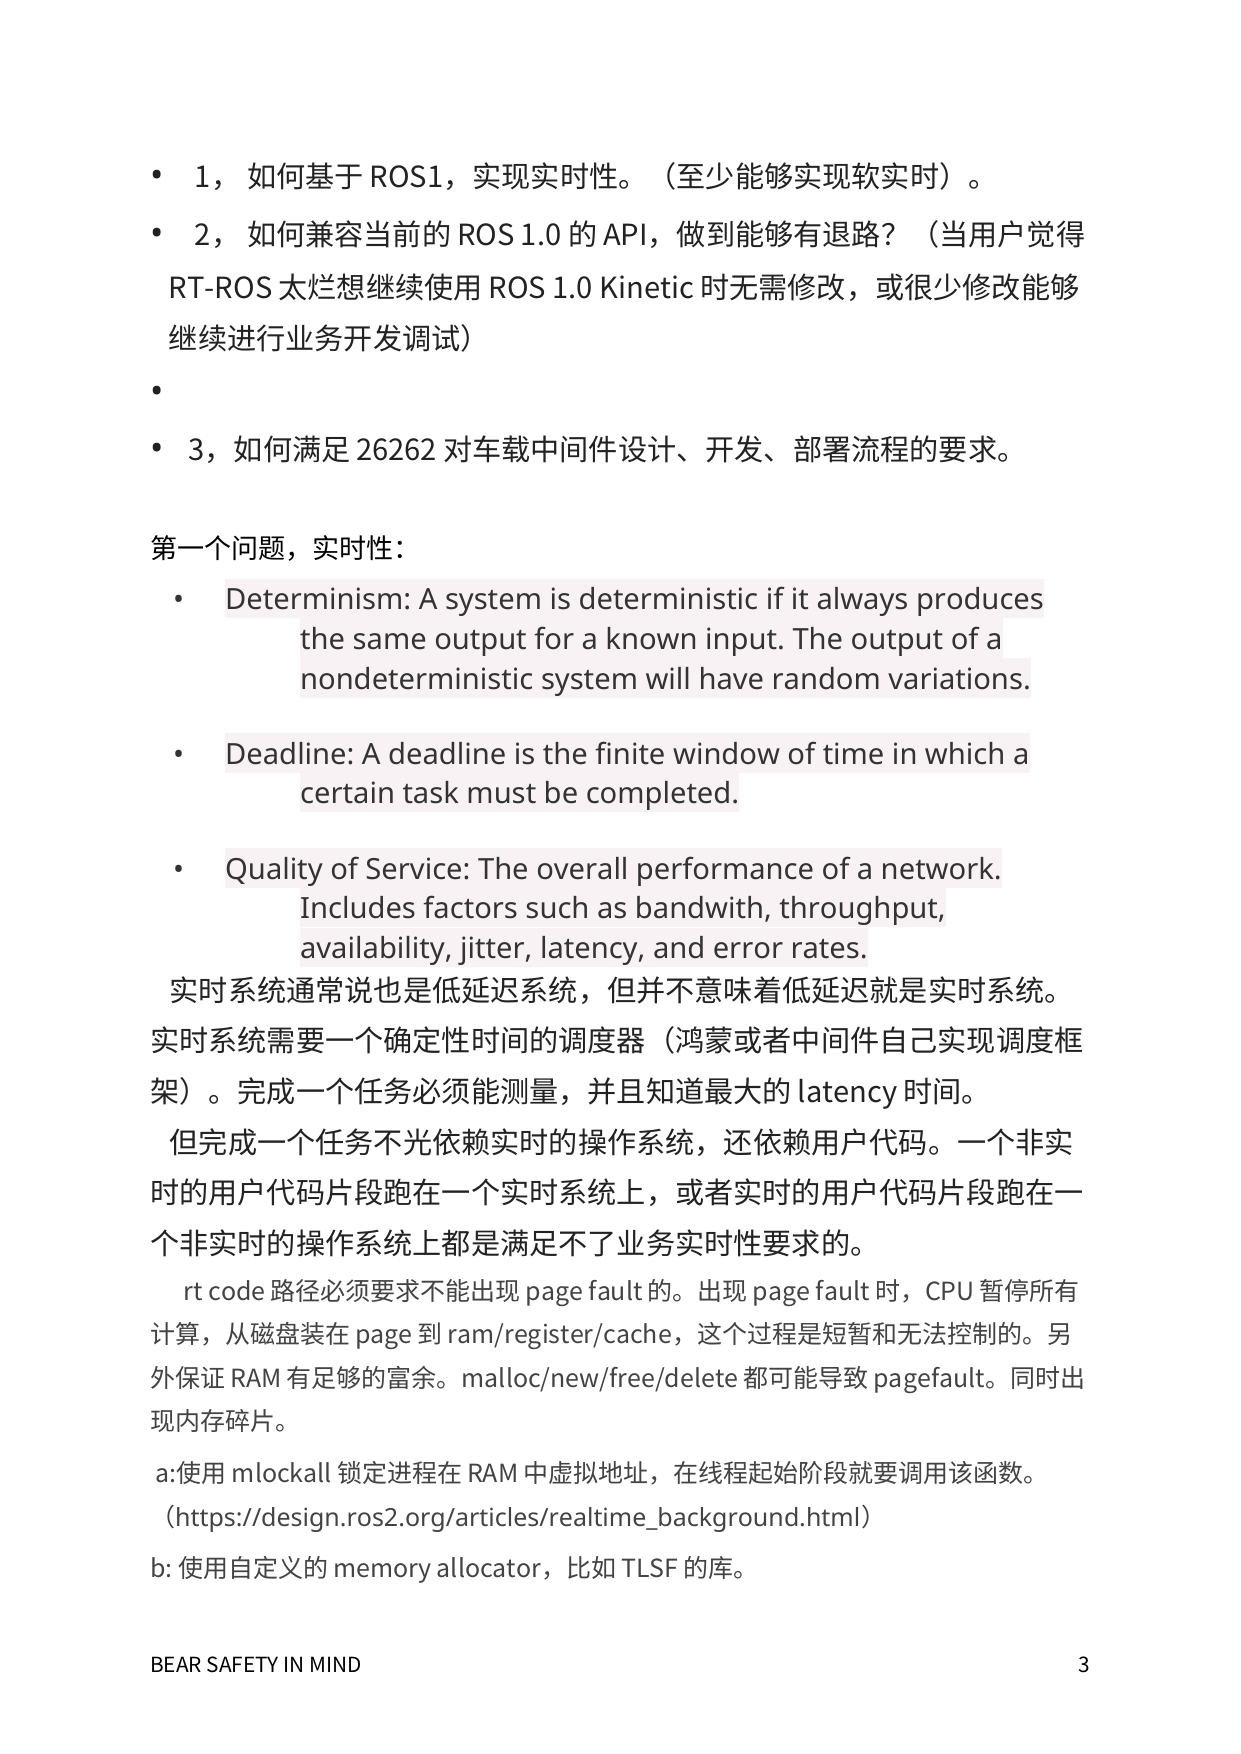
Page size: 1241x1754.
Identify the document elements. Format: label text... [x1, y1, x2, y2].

text 实时系统通常说也是低延迟系统，但并不意味着低延迟就是实时系统。实时系统需要一个确定性时间的调度器（鸿蒙或者中间件自己实现调度框架）。完成一个任务必须能测量，并且知道最大的latency时间。 [150, 967, 1090, 1111]
text 但完成一个任务不光依赖实时的操作系统，还依赖用户代码。一个非实时的用户代码片段跑在一个实时系统上，或者实时的用户代码片段跑在一个非实时的操作系统上都是满足不了业务实时性要求的。 [150, 1119, 1090, 1263]
list Quality of Service: The overall performance of a network. Includes factors such as bandwith, throughput, availability, jitter, latency, and error rates. [173, 848, 1090, 967]
text rt code路径必须要求不能出现page fault的。出现page fault时，CPU暂停所有计算，从磁盘装在page到ram/register/cache，这个过程是短暂和无法控制的。另外保证RAM有足够的富余。malloc/new/free/delete都可能导致pagefault。同时出现内存碎片。 [150, 1271, 1090, 1438]
text a:使用mlockall锁定进程在RAM中虚拟地址，在线程起始阶段就要调用该函数。（https://design.ros2.org/articles/realtime_background.html） [150, 1453, 1090, 1533]
text 第一个问题，实时性： [150, 527, 1090, 567]
list Deadline: A deadline is the finite window of time in which a certain task must be completed. [173, 733, 1090, 848]
text b: 使用自定义的memory allocator，比如TLSF的库。 [150, 1549, 1090, 1585]
list 1， 如何基于ROS1，实现实时性。（至少能够实现软实时）。 [150, 150, 1090, 198]
list 3，如何满足26262对车载中间件设计、开发、部署流程的要求。 [150, 422, 1090, 470]
list Determinism: A system is deterministic if it always produces the same output for a known input. The output of a nondeterministic system will have random variations. [173, 578, 1090, 733]
list 2， 如何兼容当前的ROS 1.0 的API，做到能够有退路？（当用户觉得RT-ROS太烂想继续使用ROS 1.0 Kinetic时无需修改，或很少修改能够继续进行业务开发调试） [150, 208, 1090, 357]
